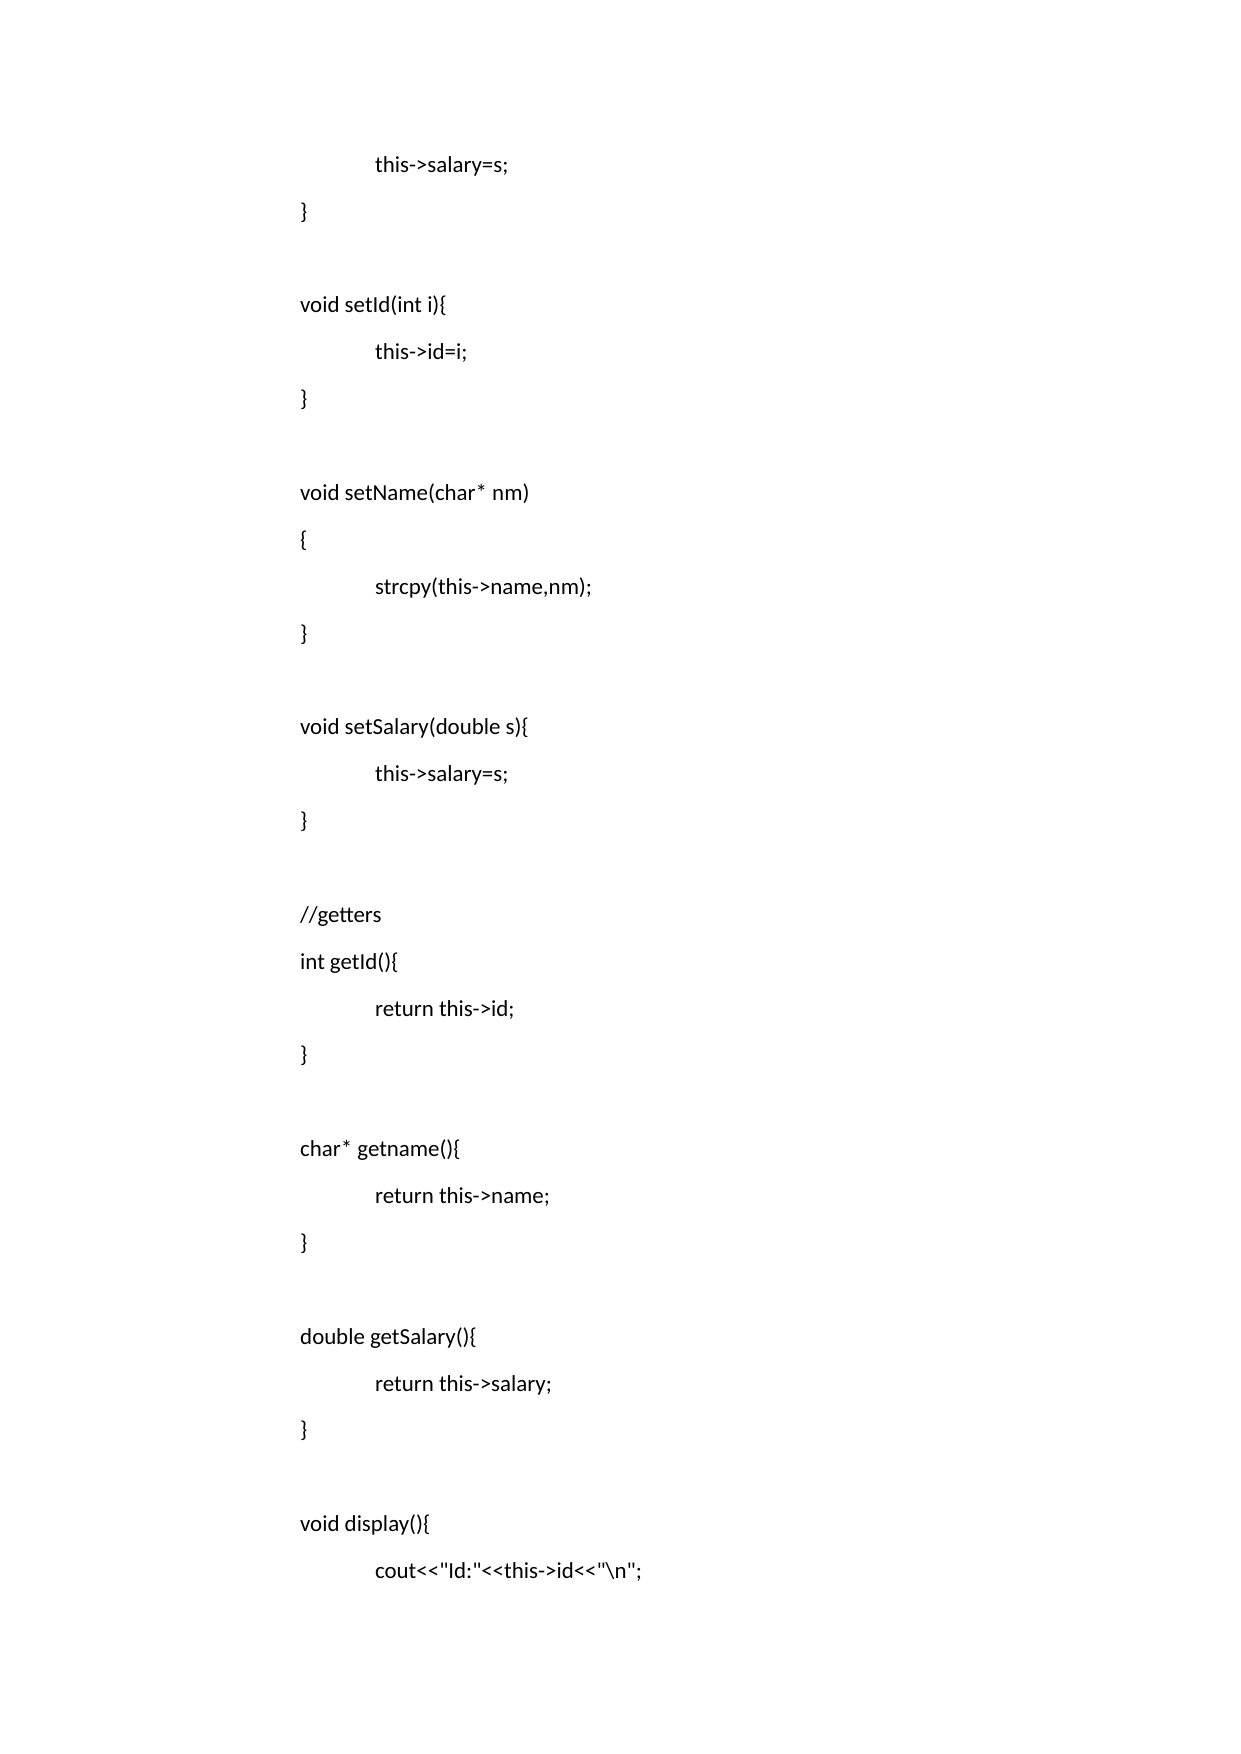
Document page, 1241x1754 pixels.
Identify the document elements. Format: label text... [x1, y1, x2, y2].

text } [150, 384, 1090, 412]
text int getId(){ [150, 947, 1090, 975]
text } [150, 1416, 1090, 1444]
text } [150, 619, 1090, 647]
text char* getname(){ [150, 1134, 1090, 1162]
text return this->id; [150, 994, 1090, 1022]
text void setSalary(double s){ [150, 712, 1090, 741]
text this->salary=s; [150, 150, 1090, 178]
text this->id=i; [150, 337, 1090, 366]
text } [150, 1041, 1090, 1069]
text void setName(char* nm) [150, 478, 1090, 506]
text { [150, 525, 1090, 553]
text void display(){ [150, 1509, 1090, 1537]
text } [150, 1228, 1090, 1256]
text strcpy(this->name,nm); [150, 572, 1090, 600]
text } [150, 806, 1090, 834]
text double getSalary(){ [150, 1322, 1090, 1350]
text cout<<"Id:"<<this->id<<"\n"; [150, 1556, 1090, 1584]
text //getters [150, 900, 1090, 928]
text return this->name; [150, 1181, 1090, 1209]
text void setId(int i){ [150, 291, 1090, 319]
text } [150, 197, 1090, 225]
text return this->salary; [150, 1369, 1090, 1397]
text this->salary=s; [150, 759, 1090, 787]
